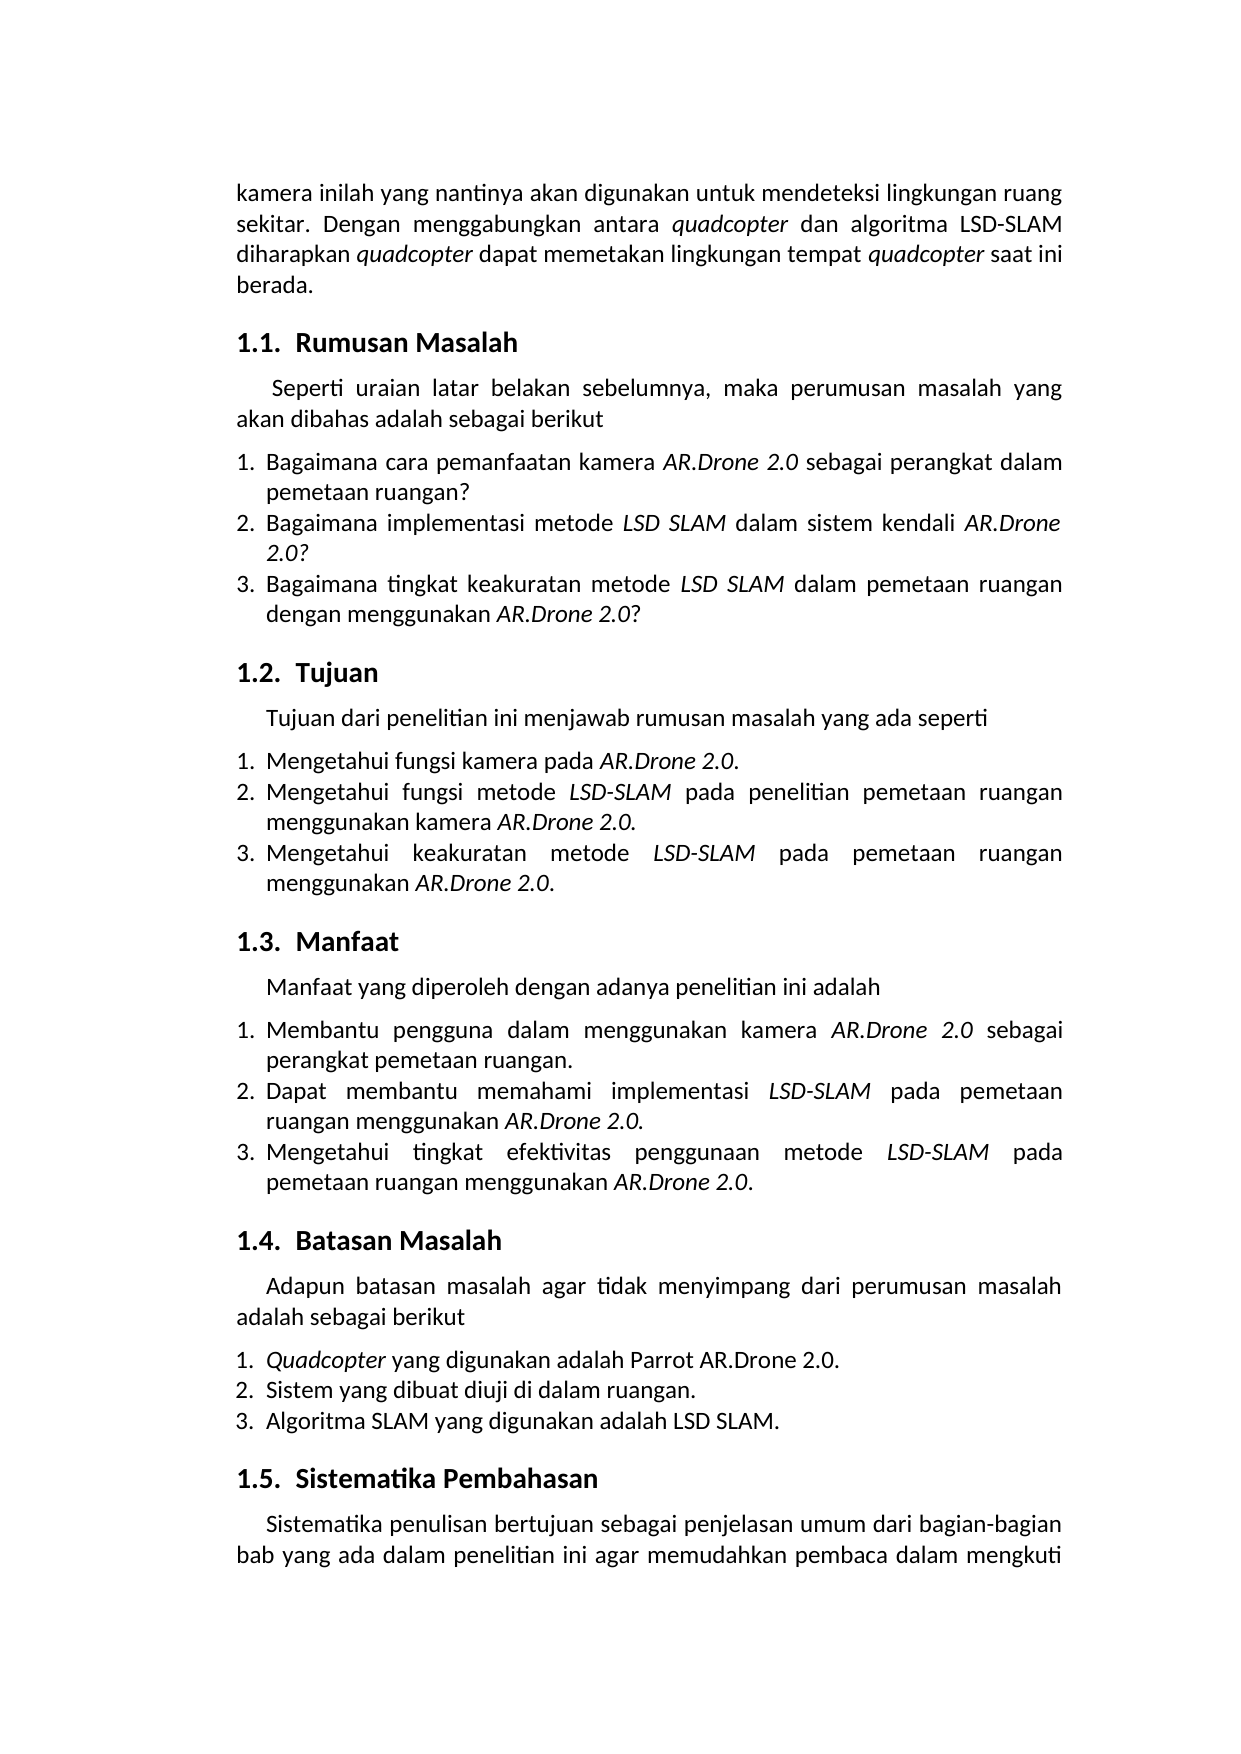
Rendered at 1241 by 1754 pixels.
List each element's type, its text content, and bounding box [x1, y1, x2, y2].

list Membantu pengguna dalam menggunakan kamera AR.Drone 2.0 sebagai perangkat pemetaan ruangan. [236, 1014, 1063, 1075]
subtitle Batasan Masalah [236, 1222, 1063, 1258]
list Sistem yang dibuat diuji di dalam ruangan. [235, 1374, 1063, 1405]
list Mengetahui fungsi kamera pada AR.Drone 2.0. [236, 745, 1063, 776]
list Mengetahui fungsi metode LSD-SLAM pada penelitian pemetaan ruangan menggunakan kamera AR.Drone 2.0. [236, 776, 1063, 837]
text Tujuan dari penelitian ini menjawab rumusan masalah yang ada seperti [236, 702, 1063, 733]
list Bagaimana cara pemanfaatan kamera AR.Drone 2.0 sebagai perangkat dalam pemetaan ruangan? [236, 446, 1063, 507]
text Adapun batasan masalah agar tidak menyimpang dari perumusan masalah adalah sebagai berikut [236, 1270, 1063, 1331]
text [236, 177, 1063, 299]
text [236, 1508, 1063, 1569]
list Algoritma SLAM yang digunakan adalah LSD SLAM. [235, 1405, 1063, 1435]
list Dapat membantu memahami implementasi LSD-SLAM pada pemetaan ruangan menggunakan AR.Drone 2.0. [236, 1075, 1063, 1136]
subtitle Rumusan Masalah [236, 324, 1063, 360]
list Bagaimana implementasi metode LSD SLAM dalam sistem kendali AR.Drone 2.0? [236, 507, 1063, 568]
list Bagaimana tingkat keakuratan metode LSD SLAM dalam pemetaan ruangan dengan menggunakan AR.Drone 2.0? [236, 568, 1063, 629]
subtitle Sistematika Pembahasan [236, 1460, 1063, 1496]
list Quadcopter yang digunakan adalah Parrot AR.Drone 2.0. [235, 1344, 1063, 1374]
list Mengetahui keakuratan metode LSD-SLAM pada pemetaan ruangan menggunakan AR.Drone 2.0. [236, 837, 1063, 898]
text Manfaat yang diperoleh dengan adanya penelitian ini adalah [236, 971, 1063, 1001]
text Seperti uraian latar belakan sebelumnya, maka perumusan masalah yang akan dibahas adalah sebagai berikut [236, 372, 1063, 433]
subtitle Tujuan [236, 654, 1063, 690]
list Mengetahui tingkat efektivitas penggunaan metode LSD-SLAM pada pemetaan ruangan menggunakan AR.Drone 2.0. [236, 1136, 1063, 1197]
subtitle Manfaat [236, 923, 1063, 958]
